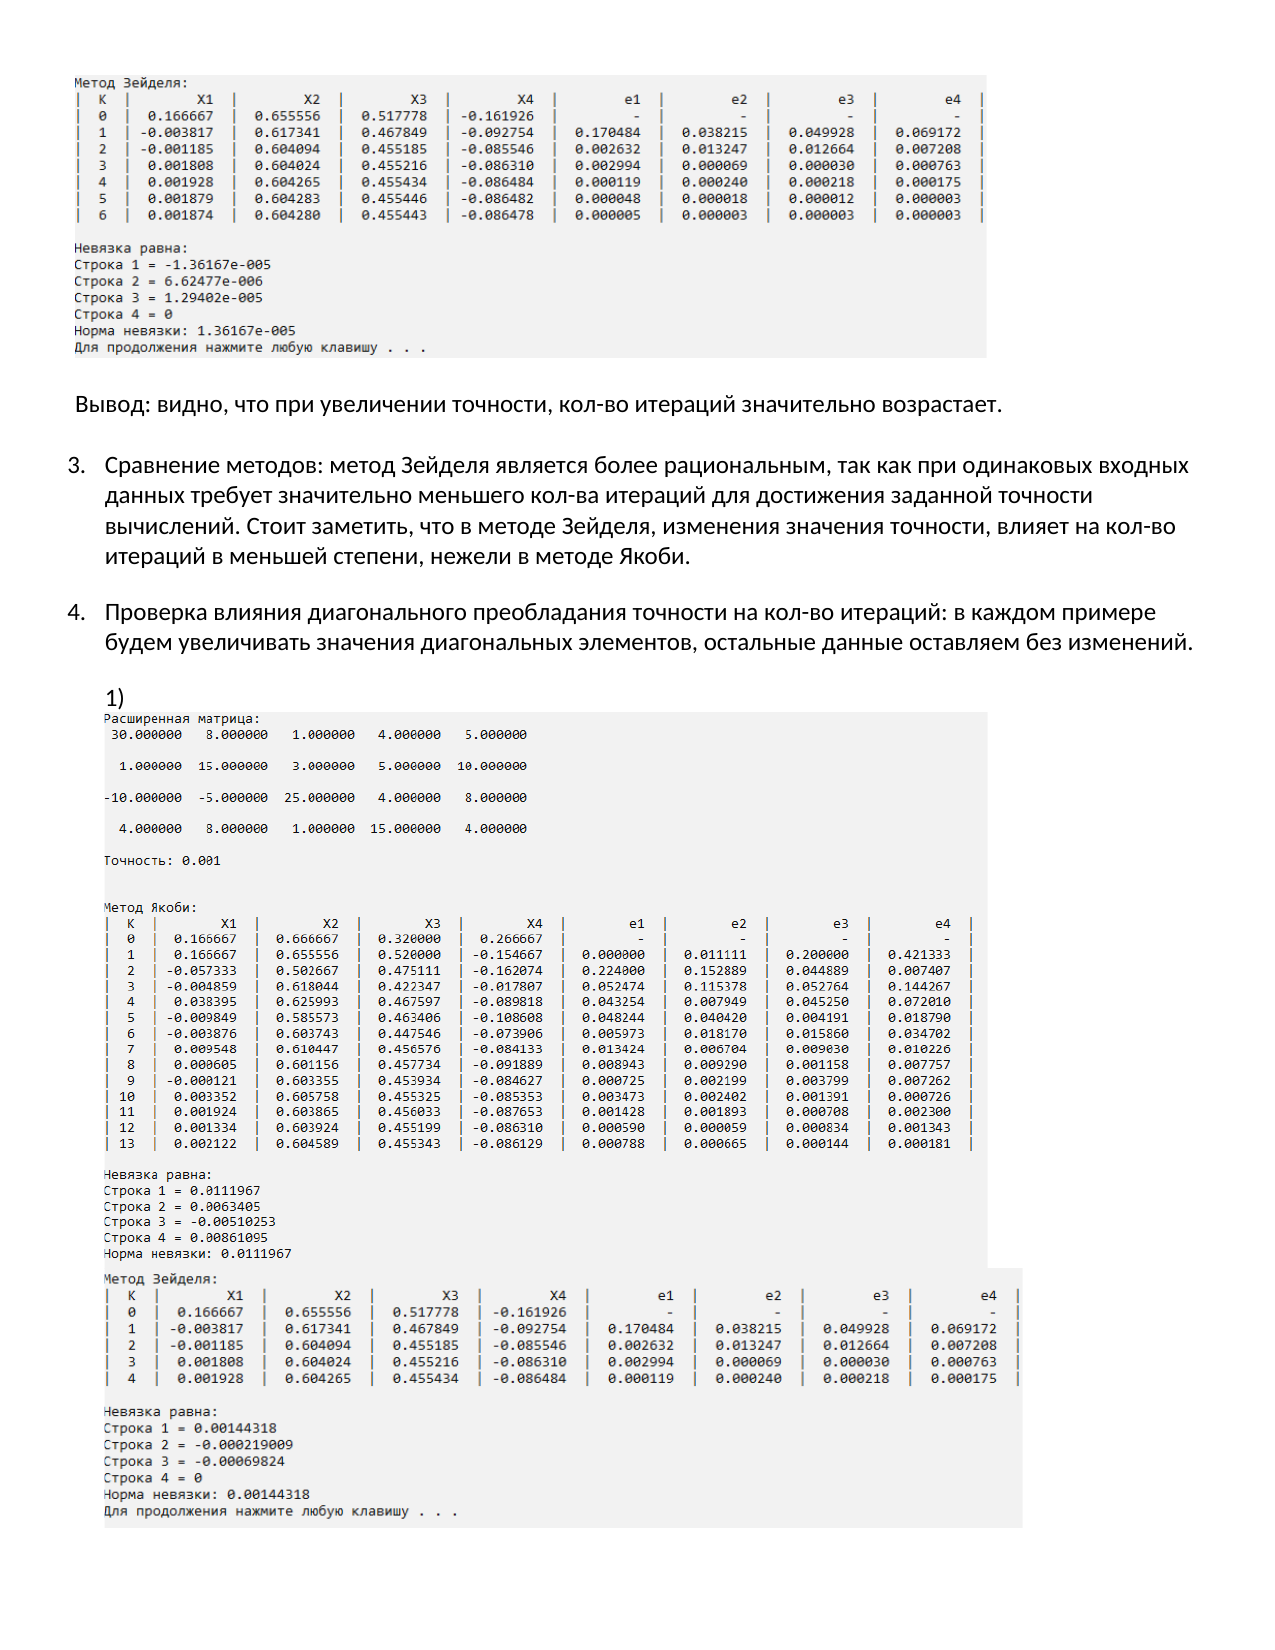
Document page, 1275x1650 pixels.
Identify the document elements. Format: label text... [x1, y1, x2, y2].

list Сравнение методов: метод Зейделя является более рациональным, так как при одинаковых входных данных требует значительно меньшего кол-ва итераций для достижения заданной точности вычислений. Стоит заметить, что в методе Зейделя, изменения значения точности, влияет на кол-во итераций в меньшей степени, нежели в методе Якоби. [67, 449, 1201, 571]
picture [104, 712, 1023, 1528]
text Вывод: видно, что при увеличении точности, кол-во итераций значительно возрастает. [75, 388, 1201, 418]
list Проверка влияния диагонального преобладания точности на кол-во итераций: в каждом примере будем увеличивать значения диагональных элементов, остальные данные оставляем без изменений. [67, 596, 1201, 657]
picture [75, 75, 987, 358]
